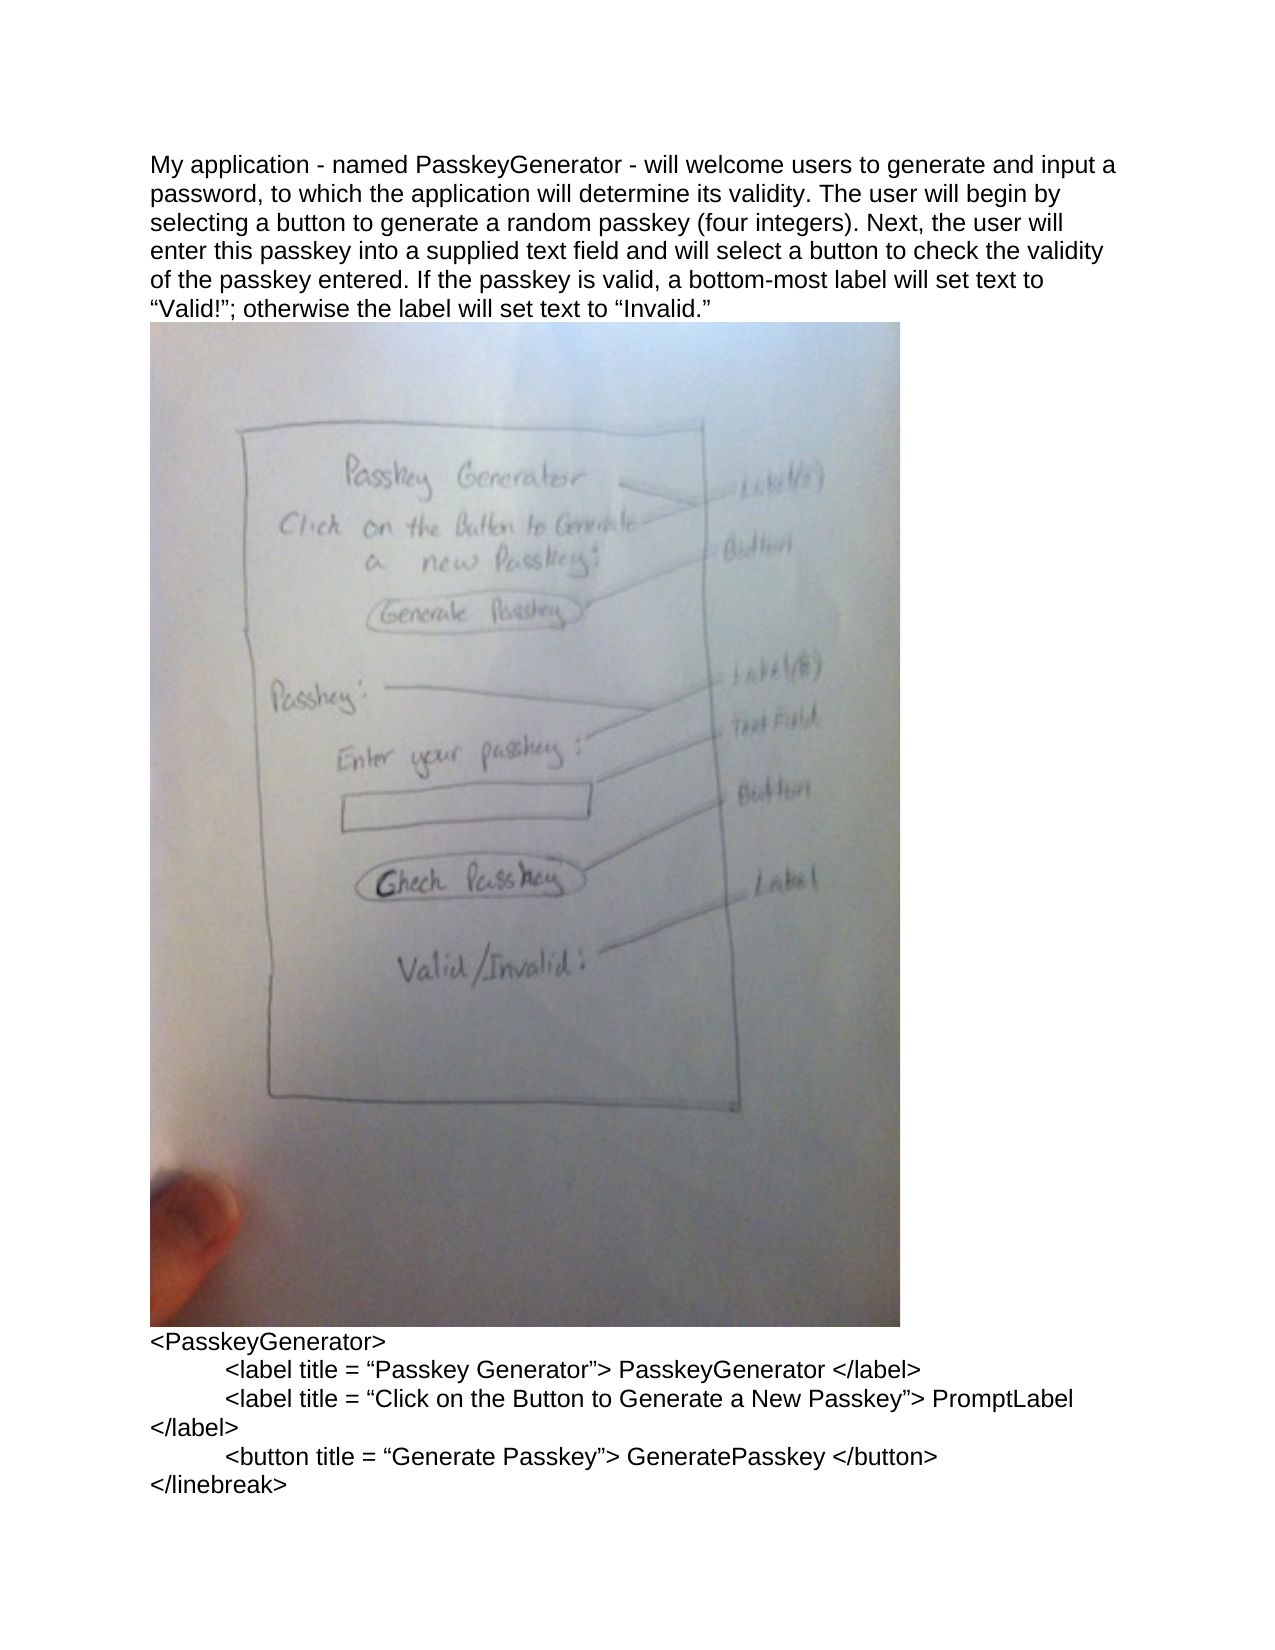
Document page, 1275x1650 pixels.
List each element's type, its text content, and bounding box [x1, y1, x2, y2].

text <label title = “Click on the Button to Generate a New Passkey”> PromptLabel </label> [150, 1384, 1125, 1442]
text <label title = “Passkey Generator”> PasskeyGenerator </label> [150, 1355, 1125, 1384]
picture [150, 322, 901, 1327]
text My application - named PasskeyGenerator - will welcome users to generate and input a password, to which the application will determine its validity. The user will begin by selecting a button to generate a random passkey (four integers). Next, the user will enter this passkey into a supplied text field and will select a button to check the validity of the passkey entered. If the passkey is valid, a bottom-most label will set text to “Valid!”; otherwise the label will set text to “Invalid.” [150, 150, 1125, 322]
text <PasskeyGenerator> [150, 1327, 1125, 1355]
text </linebreak> [150, 1470, 1125, 1499]
text <button title = “Generate Passkey”> GeneratePasskey </button> [150, 1442, 1125, 1470]
